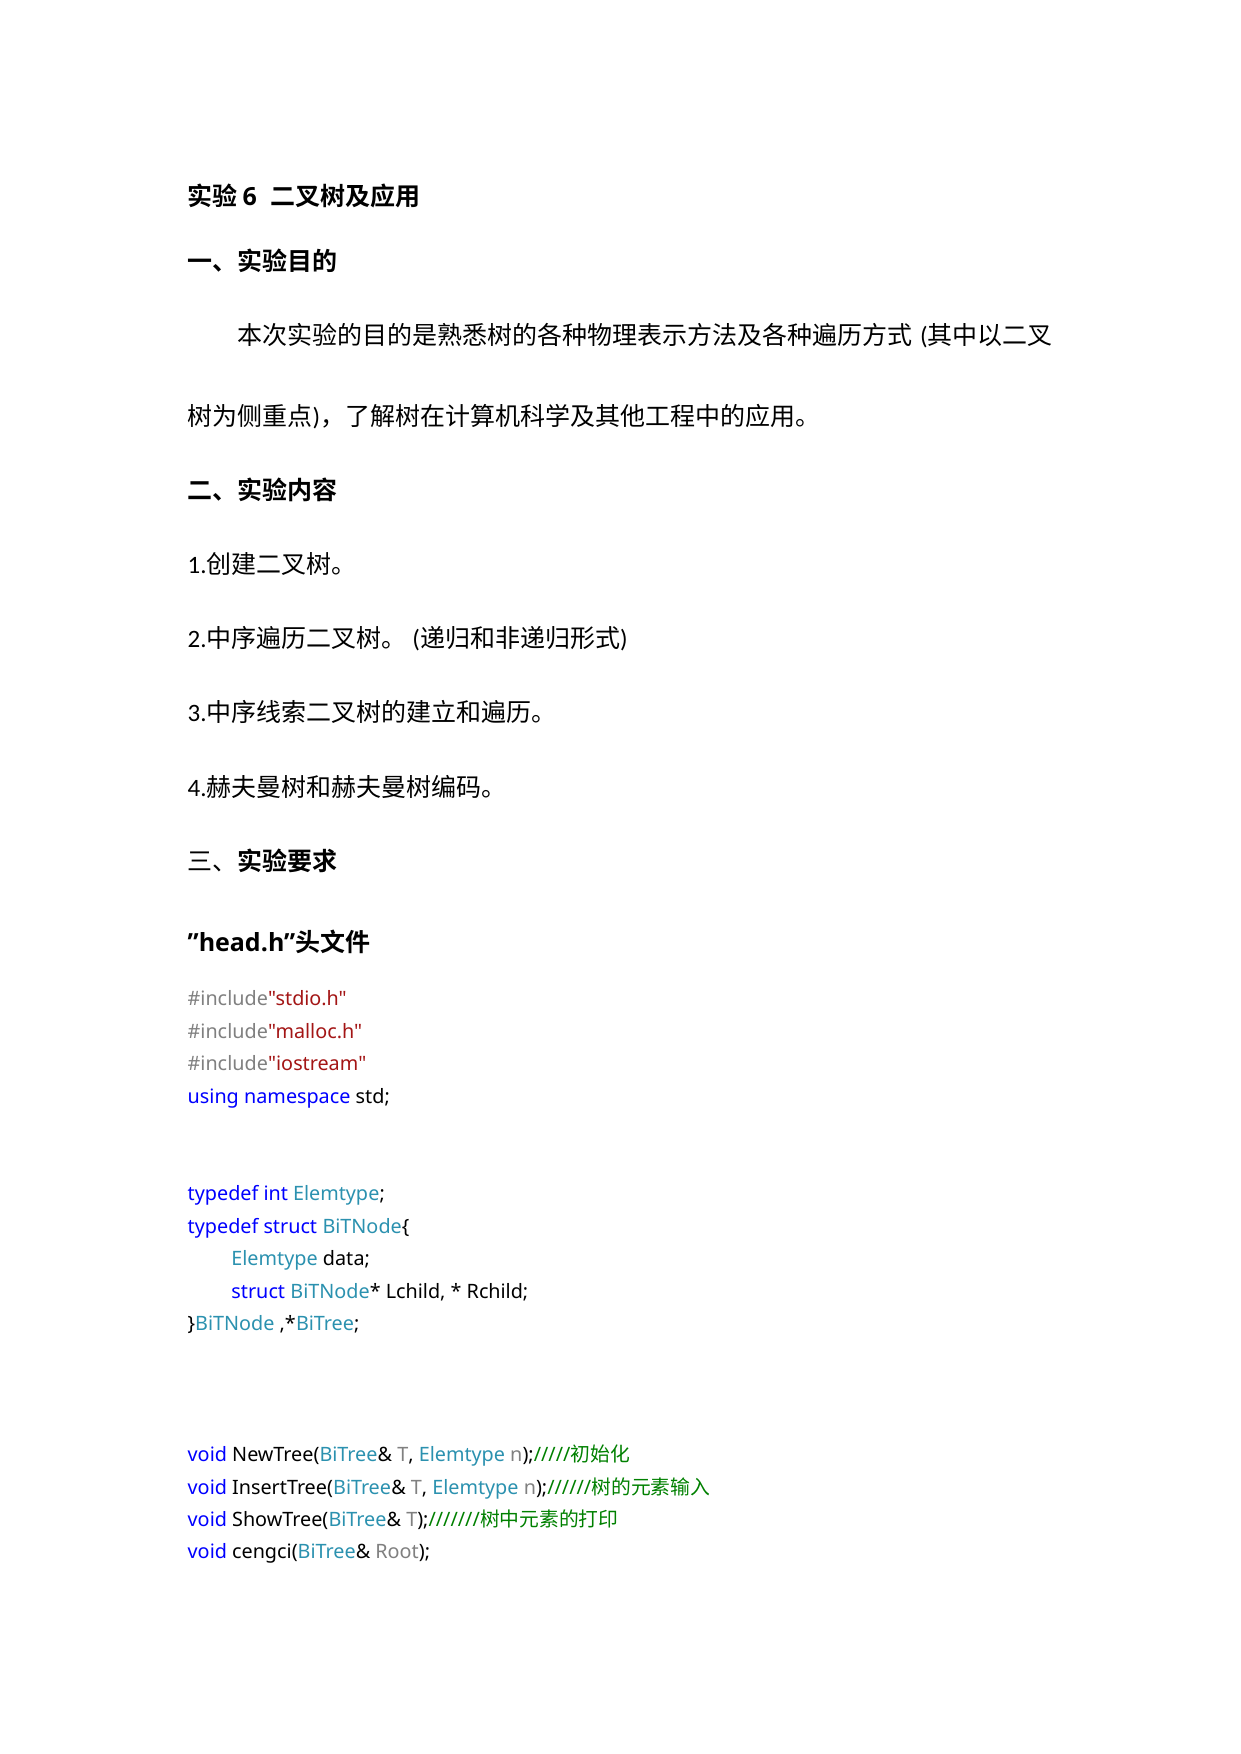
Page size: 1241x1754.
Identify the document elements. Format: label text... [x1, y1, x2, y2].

text 一、实验目的 [187, 227, 1053, 292]
text void ShowTree(BiTree& T);///////树中元素的打印 [187, 1502, 1053, 1534]
text void InsertTree(BiTree& T, Elemtype n);//////树的元素输入 [187, 1469, 1053, 1502]
text struct BiTNode* Lchild, * Rchild; [187, 1274, 1053, 1307]
text 本次实验的目的是熟悉树的各种物理表示方法及各种遍历方式 (其中以二叉树为侧重点)，了解树在计算机科学及其他工程中的应用。 [187, 301, 1053, 447]
text #include"stdio.h" [187, 982, 1053, 1014]
text typedef struct BiTNode{ [187, 1209, 1053, 1242]
text using namespace std; [187, 1079, 1053, 1112]
text 1.创建二叉树。 [187, 530, 1053, 595]
text 三、实验要求 ”head.h”头文件 [187, 827, 1053, 973]
text void cengci(BiTree& Root); [187, 1534, 1053, 1567]
text 二、实验内容 [187, 456, 1053, 521]
text 4.赫夫曼树和赫夫曼树编码。 [187, 753, 1053, 818]
text Elemtype data; [187, 1242, 1053, 1274]
text #include"iostream" [187, 1047, 1053, 1079]
text #include"malloc.h" [187, 1014, 1053, 1047]
text typedef int Elemtype; [187, 1177, 1053, 1209]
text 实验6 二叉树及应用 [187, 162, 1053, 227]
text void NewTree(BiTree& T, Elemtype n);/////初始化 [187, 1437, 1053, 1469]
text }BiTNode ,*BiTree; [187, 1307, 1053, 1339]
text 2.中序遍历二叉树。 (递归和非递归形式) [187, 604, 1053, 669]
text 3.中序线索二叉树的建立和遍历。 [187, 678, 1053, 743]
